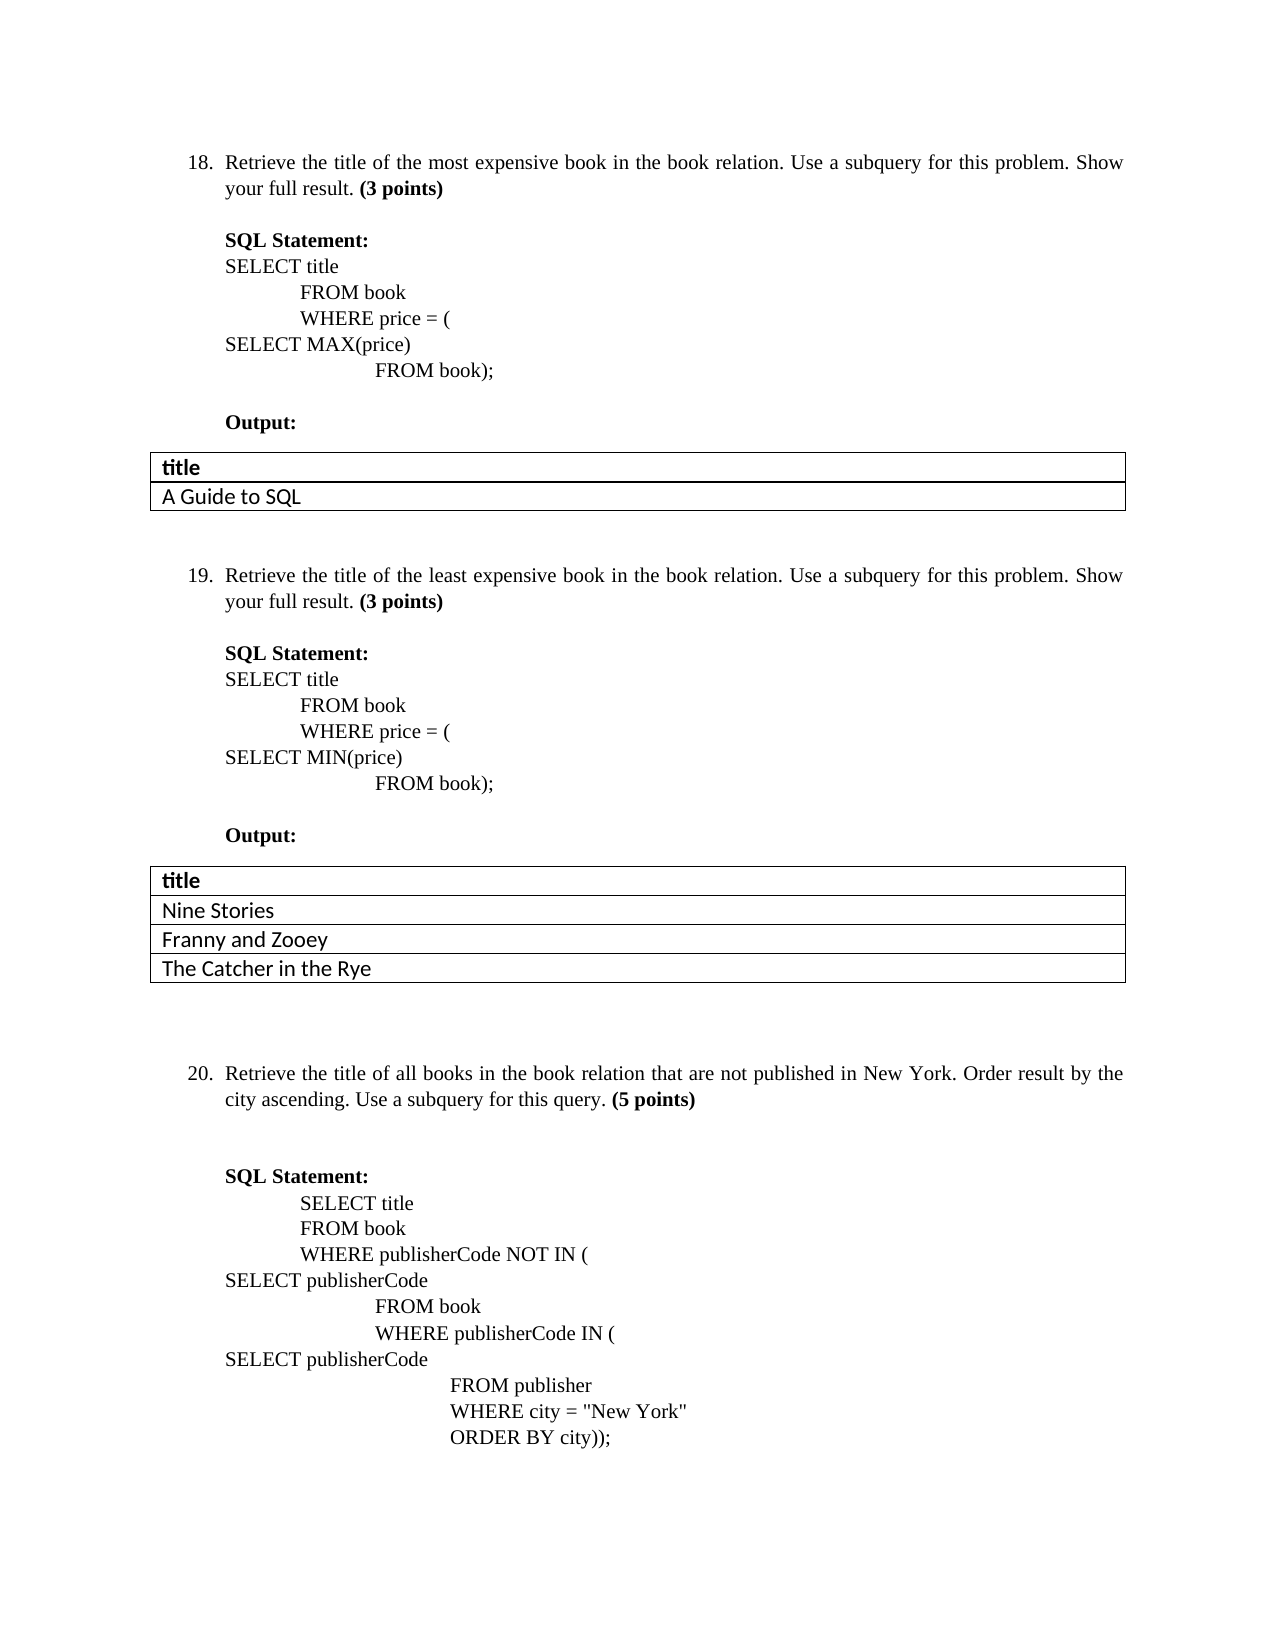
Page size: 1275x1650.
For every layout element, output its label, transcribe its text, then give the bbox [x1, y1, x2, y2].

list ORDER BY city)); [225, 1425, 1125, 1449]
list FROM book [225, 280, 1125, 304]
list WHERE price = ( [225, 719, 1125, 743]
table_cell A Guide to SQL [151, 483, 1125, 510]
list SELECT publisherCode [225, 1268, 1125, 1292]
table_header title [151, 867, 1125, 895]
table_cell The Catcher in the Rye [151, 954, 1125, 982]
list WHERE city = "New York" [225, 1399, 1125, 1423]
list Output: [225, 410, 1125, 434]
list WHERE publisherCode IN ( [225, 1320, 1125, 1344]
list SQL Statement: [225, 641, 1125, 665]
list Retrieve the title of the most expensive book in the book relation. Use a subquery for this problem. Show your full result. (3 points) [187, 150, 1125, 200]
list SQL Statement: [225, 228, 1125, 252]
list WHERE price = ( [225, 306, 1125, 330]
list WHERE publisherCode NOT IN ( [225, 1242, 1125, 1266]
table_cell Franny and Zooey [151, 925, 1125, 953]
list FROM book [225, 1294, 1125, 1318]
list Retrieve the title of all books in the book relation that are not published in New York. Order result by the city ascending. Use a subquery for this query. (5 points) [187, 1061, 1125, 1111]
list FROM book); [225, 771, 1125, 795]
list FROM book [225, 693, 1125, 717]
list FROM book); [225, 357, 1125, 382]
table_header title [151, 453, 1125, 481]
list FROM book [225, 1216, 1125, 1240]
list SELECT title [225, 254, 1125, 278]
list Output: [225, 823, 1125, 847]
table_cell Nine Stories [151, 896, 1125, 924]
list FROM publisher [225, 1373, 1125, 1397]
list SELECT title [225, 667, 1125, 691]
list Retrieve the title of the least expensive book in the book relation. Use a subquery for this problem. Show your full result. (3 points) [187, 563, 1125, 613]
list SELECT MAX(price) [225, 332, 1125, 356]
list SELECT title [225, 1190, 1125, 1214]
list SELECT MIN(price) [225, 745, 1125, 769]
list SELECT publisherCode [225, 1347, 1125, 1371]
list SQL Statement: [225, 1164, 1125, 1188]
